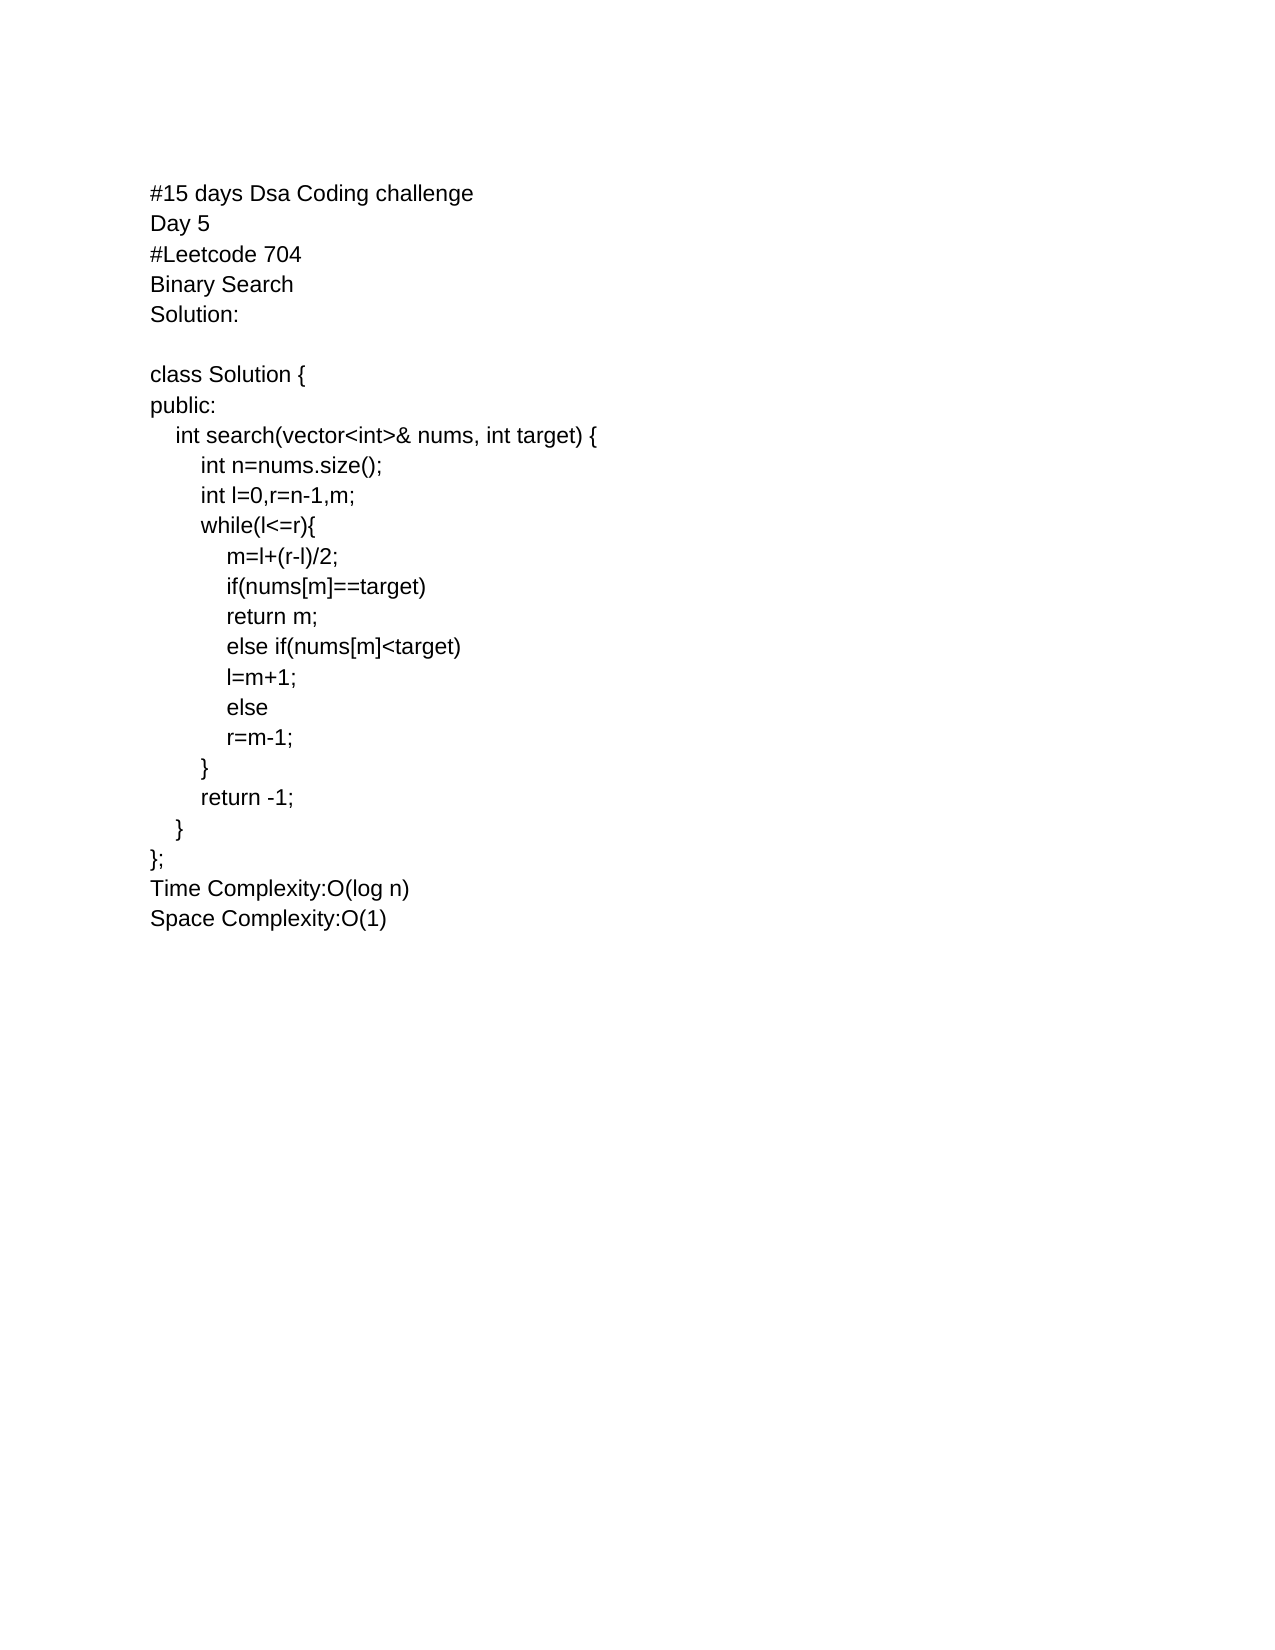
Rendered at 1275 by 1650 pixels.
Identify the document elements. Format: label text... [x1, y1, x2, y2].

text }; [150, 845, 1125, 871]
text l=m+1; [150, 663, 1125, 690]
text Solution: [150, 301, 1125, 327]
text m=l+(r-l)/2; [150, 543, 1125, 569]
text public: [150, 392, 1125, 418]
text Space Complexity:O(1) [150, 905, 1125, 932]
text int l=0,r=n-1,m; [150, 482, 1125, 509]
text } [150, 754, 1125, 781]
text int n=nums.size(); [150, 452, 1125, 478]
text return -1; [150, 784, 1125, 811]
text else if(nums[m]<target) [150, 633, 1125, 660]
text Time Complexity:O(log n) [150, 875, 1125, 901]
text class Solution { [150, 361, 1125, 388]
text return m; [150, 603, 1125, 629]
text Day 5 [150, 210, 1125, 237]
text else [150, 694, 1125, 720]
text } [150, 814, 1125, 841]
text if(nums[m]==target) [150, 573, 1125, 599]
text Binary Search [150, 271, 1125, 297]
text r=m-1; [150, 724, 1125, 750]
text int search(vector<int>& nums, int target) { [150, 422, 1125, 448]
text #Leetcode 704 [150, 241, 1125, 267]
text while(l<=r){ [150, 512, 1125, 539]
text #15 days Dsa Coding challenge [150, 180, 1125, 207]
